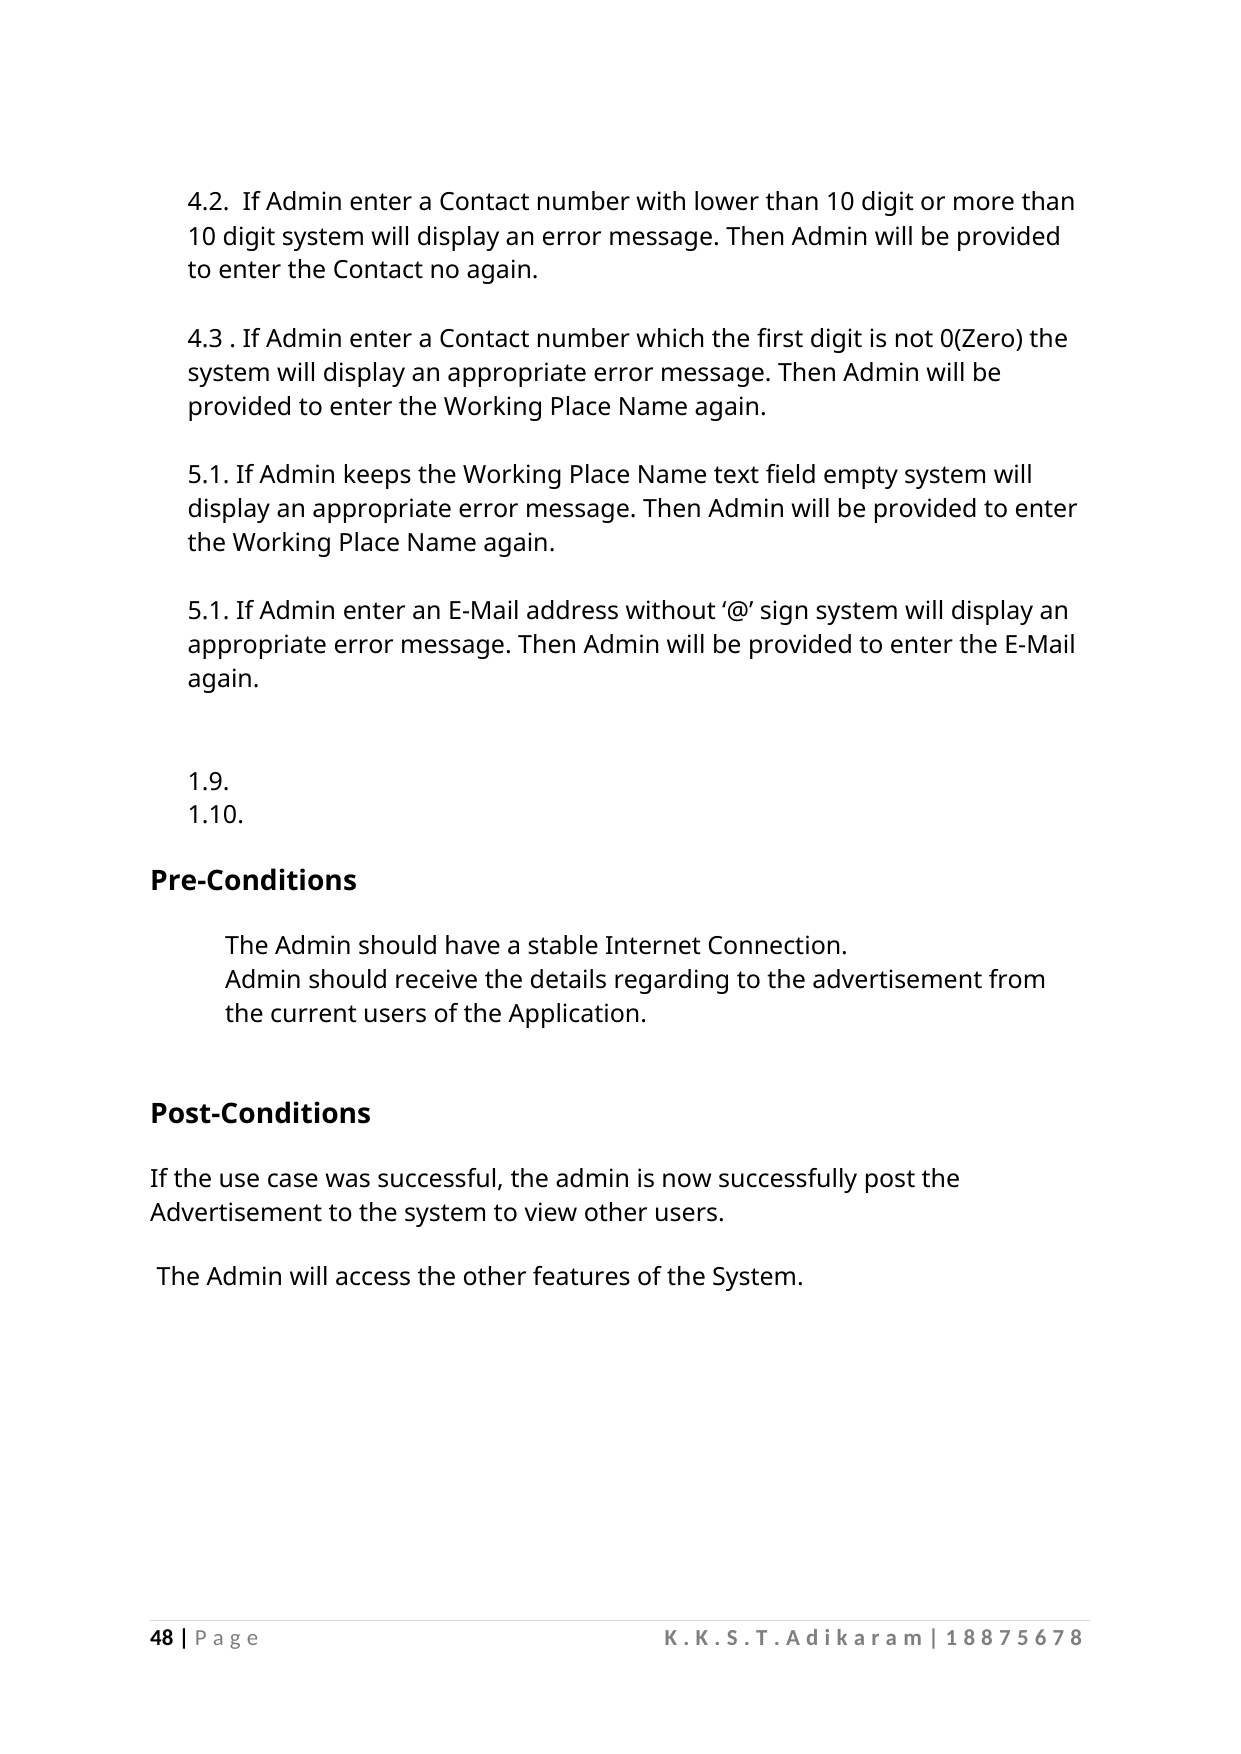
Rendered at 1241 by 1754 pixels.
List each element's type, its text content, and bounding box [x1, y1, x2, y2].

text Pre-Conditions [150, 860, 1090, 899]
text 4.3 . If Admin enter a Contact number which the first digit is not 0(Zero) the system will display an appropriate error message. Then Admin will be provided to enter the Working Place Name again. [187, 320, 1090, 422]
text If the use case was successful, the admin is now successfully post the Advertisement to the system to view other users. [150, 1161, 1090, 1229]
list The Admin should have a stable Internet Connection. [225, 928, 1090, 962]
list Admin should receive the details regarding to the advertisement from the current users of the Application. [225, 962, 1090, 1030]
text The Admin will access the other features of the System. [150, 1258, 1090, 1292]
text 4.2. If Admin enter a Contact number with lower than 10 digit or more than 10 digit system will display an error message. Then Admin will be provided to enter the Contact no again. [187, 184, 1090, 286]
text 5.1. If Admin keeps the Working Place Name text field empty system will display an appropriate error message. Then Admin will be provided to enter the Working Place Name again. [187, 457, 1090, 559]
text Post-Conditions [150, 1093, 1090, 1132]
text 5.1. If Admin enter an E-Mail address without ‘@’ sign system will display an appropriate error message. Then Admin will be provided to enter the E-Mail again. [187, 593, 1090, 695]
